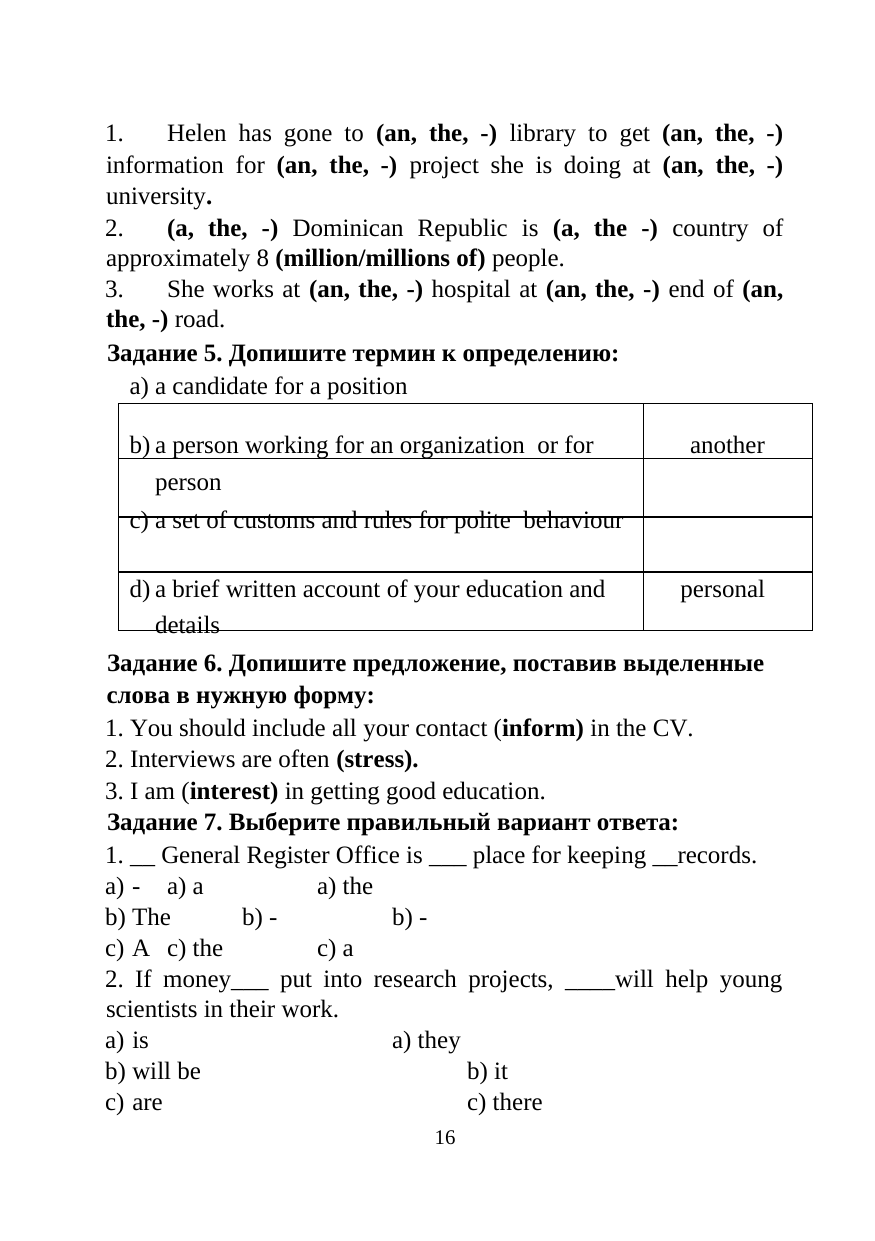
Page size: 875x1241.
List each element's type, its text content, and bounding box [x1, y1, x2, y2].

list - a) a a) the [105, 871, 783, 900]
list are c) there [105, 1087, 783, 1116]
list Helen has gone to (an, the, -) library to get (an, the, -) information for (an, the, -) project she is doing at (an, the, -) university. [105, 118, 783, 210]
text Задание 5. Допишите термин к определению: [106, 338, 784, 367]
text 1. __ General Register Office is ___ place for keeping __records. [105, 840, 783, 868]
list a person working for an organization or for another person [129, 431, 765, 496]
list A c) the c) a [105, 933, 783, 962]
list a brief written account of your education and personal details [129, 574, 765, 639]
list She works at (an, the, -) hospital at (an, the, -) end of (an, the, -) road. [105, 274, 783, 333]
list (a, the, -) Dominican Republic is (a, the -) country of approximately 8 (million/millions of) people. [105, 213, 783, 272]
list will be b) it [105, 1056, 783, 1085]
list Interviews are often (stress). [105, 744, 783, 773]
list The b) - b) - [105, 902, 783, 931]
list I am (interest) in getting good education. [105, 776, 783, 804]
text Задание 7. Выберите правильный вариант ответа: [106, 807, 784, 836]
text 2. If money___ put into research projects, ____will help young scientists in their work. [105, 964, 783, 1023]
list You should include all your contact (inform) in the CV. [105, 713, 783, 742]
text Задание 6. Допишите предложение, поставив выделенные слова в нужную форму: [106, 648, 784, 709]
list a set of customs and rules for polite behaviour [129, 505, 765, 534]
list is a) they [105, 1025, 783, 1054]
list a candidate for a position [129, 371, 765, 400]
